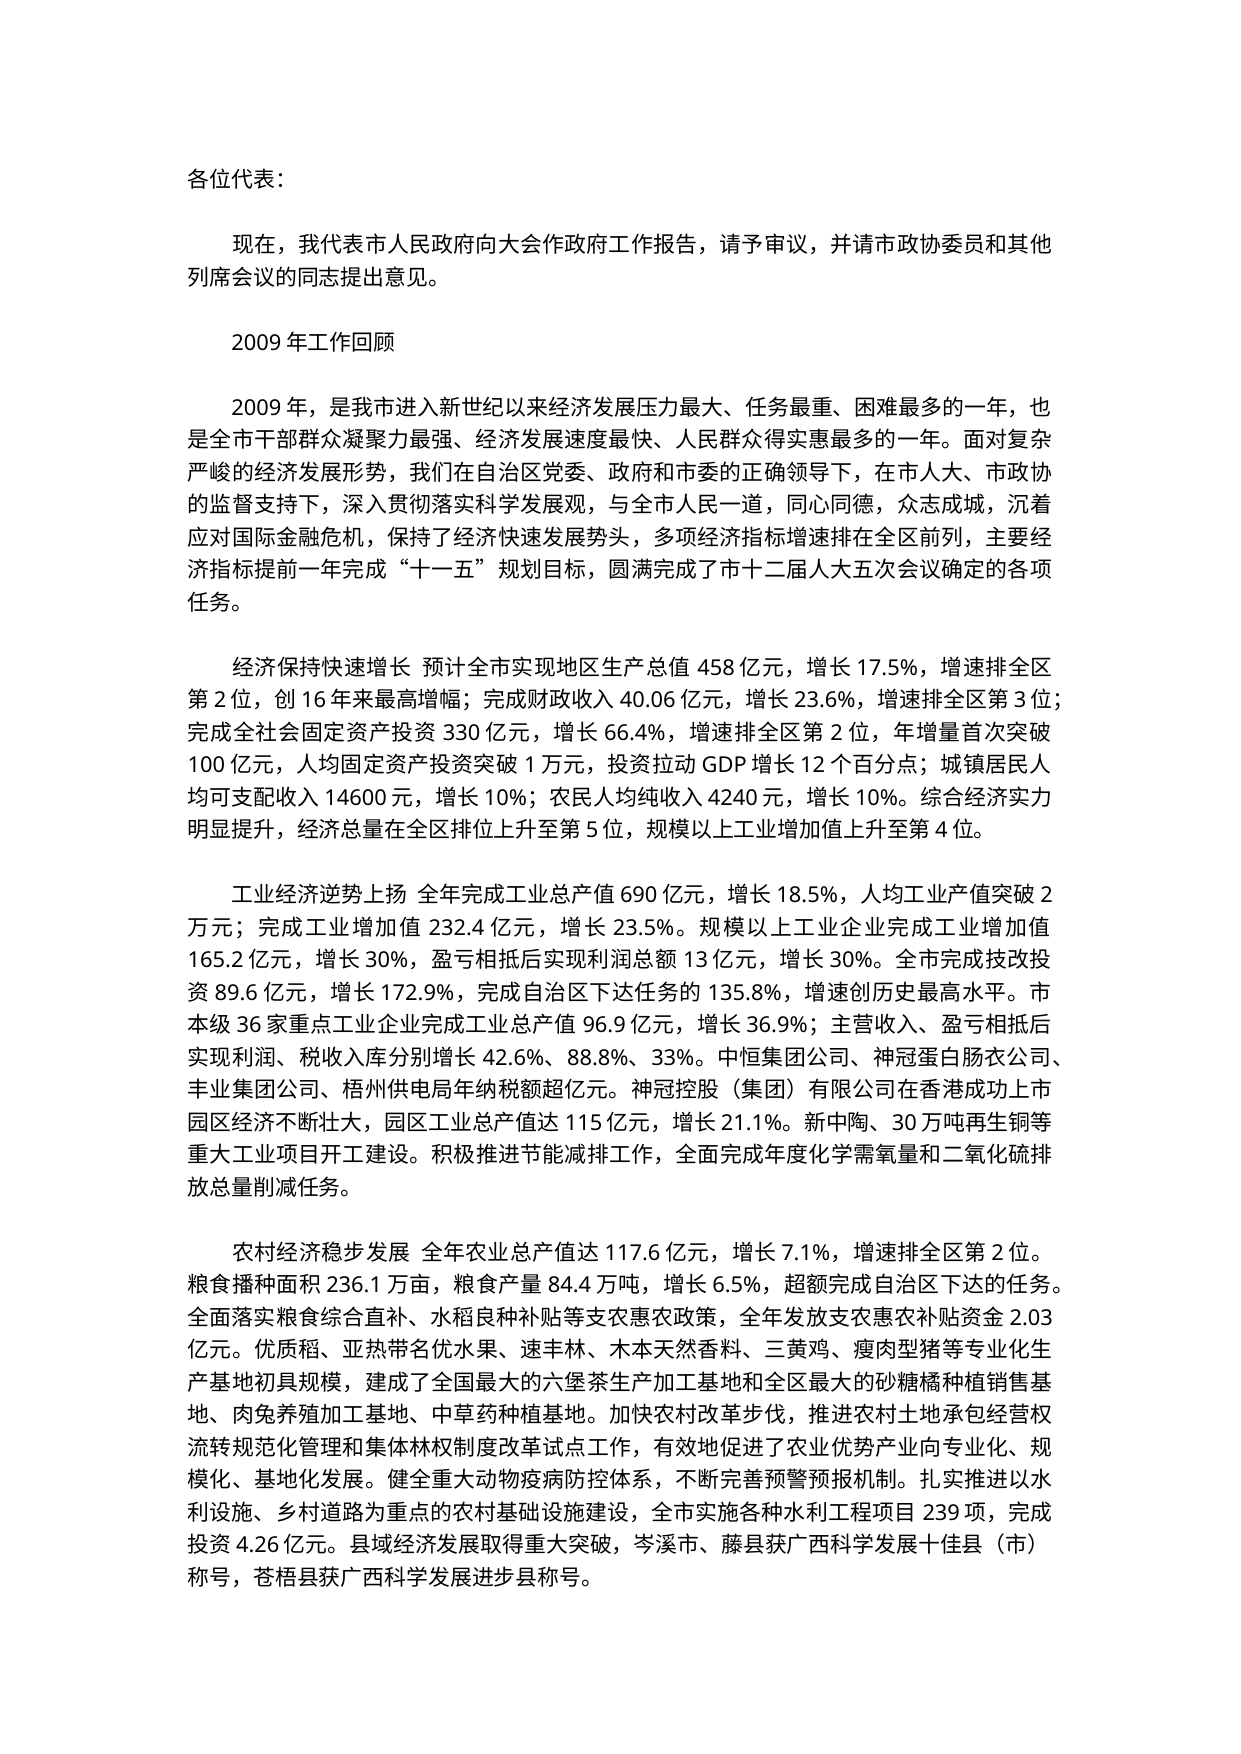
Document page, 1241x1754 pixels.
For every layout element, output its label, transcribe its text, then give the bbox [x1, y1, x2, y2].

text 工业经济逆势上扬 全年完成工业总产值690亿元，增长18.5%，人均工业产值突破2万元；完成工业增加值232.4亿元，增长23.5%。规模以上工业企业完成工业增加值165.2亿元，增长30%，盈亏相抵后实现利润总额13亿元，增长30%。全市完成技改投资89.6亿元，增长172.9%，完成自治区下达任务的135.8%，增速创历史最高水平。市本级36家重点工业企业完成工业总产值96.9亿元，增长36.9%；主营收入、盈亏相抵后实现利润、税收入库分别增长42.6%、88.8%、33%。中恒集团公司、神冠蛋白肠衣公司、丰业集团公司、梧州供电局年纳税额超亿元。神冠控股（集团）有限公司在香港成功上市。园区经济不断壮大，园区工业总产值达115亿元，增长21.1%。新中陶、30万吨再生铜等重大工业项目开工建设。积极推进节能减排工作，全面完成年度化学需氧量和二氧化硫排放总量削减任务。 [187, 877, 1053, 1202]
text 经济保持快速增长 预计全市实现地区生产总值458亿元，增长17.5%，增速排全区第2位，创16年来最高增幅；完成财政收入40.06亿元，增长23.6%，增速排全区第3位；完成全社会固定资产投资330亿元，增长66.4%，增速排全区第2位，年增量首次突破100亿元，人均固定资产投资突破1万元，投资拉动GDP增长12个百分点；城镇居民人均可支配收入14600元，增长10%；农民人均纯收入4240元，增长10%。综合经济实力明显提升，经济总量在全区排位上升至第5位，规模以上工业增加值上升至第4位。 [187, 649, 1053, 844]
text 各位代表： [187, 162, 1053, 194]
text 2009年工作回顾 [187, 324, 1053, 357]
text 农村经济稳步发展 全年农业总产值达117.6亿元，增长7.1%，增速排全区第2位。粮食播种面积236.1万亩，粮食产量84.4万吨，增长6.5%，超额完成自治区下达的任务。全面落实粮食综合直补、水稻良种补贴等支农惠农政策，全年发放支农惠农补贴资金2.03亿元。优质稻、亚热带名优水果、速丰林、木本天然香料、三黄鸡、瘦肉型猪等专业化生产基地初具规模，建成了全国最大的六堡茶生产加工基地和全区最大的砂糖橘种植销售基地、肉兔养殖加工基地、中草药种植基地。加快农村改革步伐，推进农村土地承包经营权流转规范化管理和集体林权制度改革试点工作，有效地促进了农业优势产业向专业化、规模化、基地化发展。健全重大动物疫病防控体系，不断完善预警预报机制。扎实推进以水利设施、乡村道路为重点的农村基础设施建设，全市实施各种水利工程项目239项，完成投资4.26亿元。县域经济发展取得重大突破，岑溪市、藤县获广西科学发展十佳县（市）称号，苍梧县获广西科学发展进步县称号。 [187, 1234, 1053, 1592]
text 2009年，是我市进入新世纪以来经济发展压力最大、任务最重、困难最多的一年，也是全市干部群众凝聚力最强、经济发展速度最快、人民群众得实惠最多的一年。面对复杂严峻的经济发展形势，我们在自治区党委、政府和市委的正确领导下，在市人大、市政协的监督支持下，深入贯彻落实科学发展观，与全市人民一道，同心同德，众志成城，沉着应对国际金融危机，保持了经济快速发展势头，多项经济指标增速排在全区前列，主要经济指标提前一年完成“十一五”规划目标，圆满完成了市十二届人大五次会议确定的各项任务。 [187, 389, 1053, 617]
text 现在，我代表市人民政府向大会作政府工作报告，请予审议，并请市政协委员和其他列席会议的同志提出意见。 [187, 227, 1053, 292]
